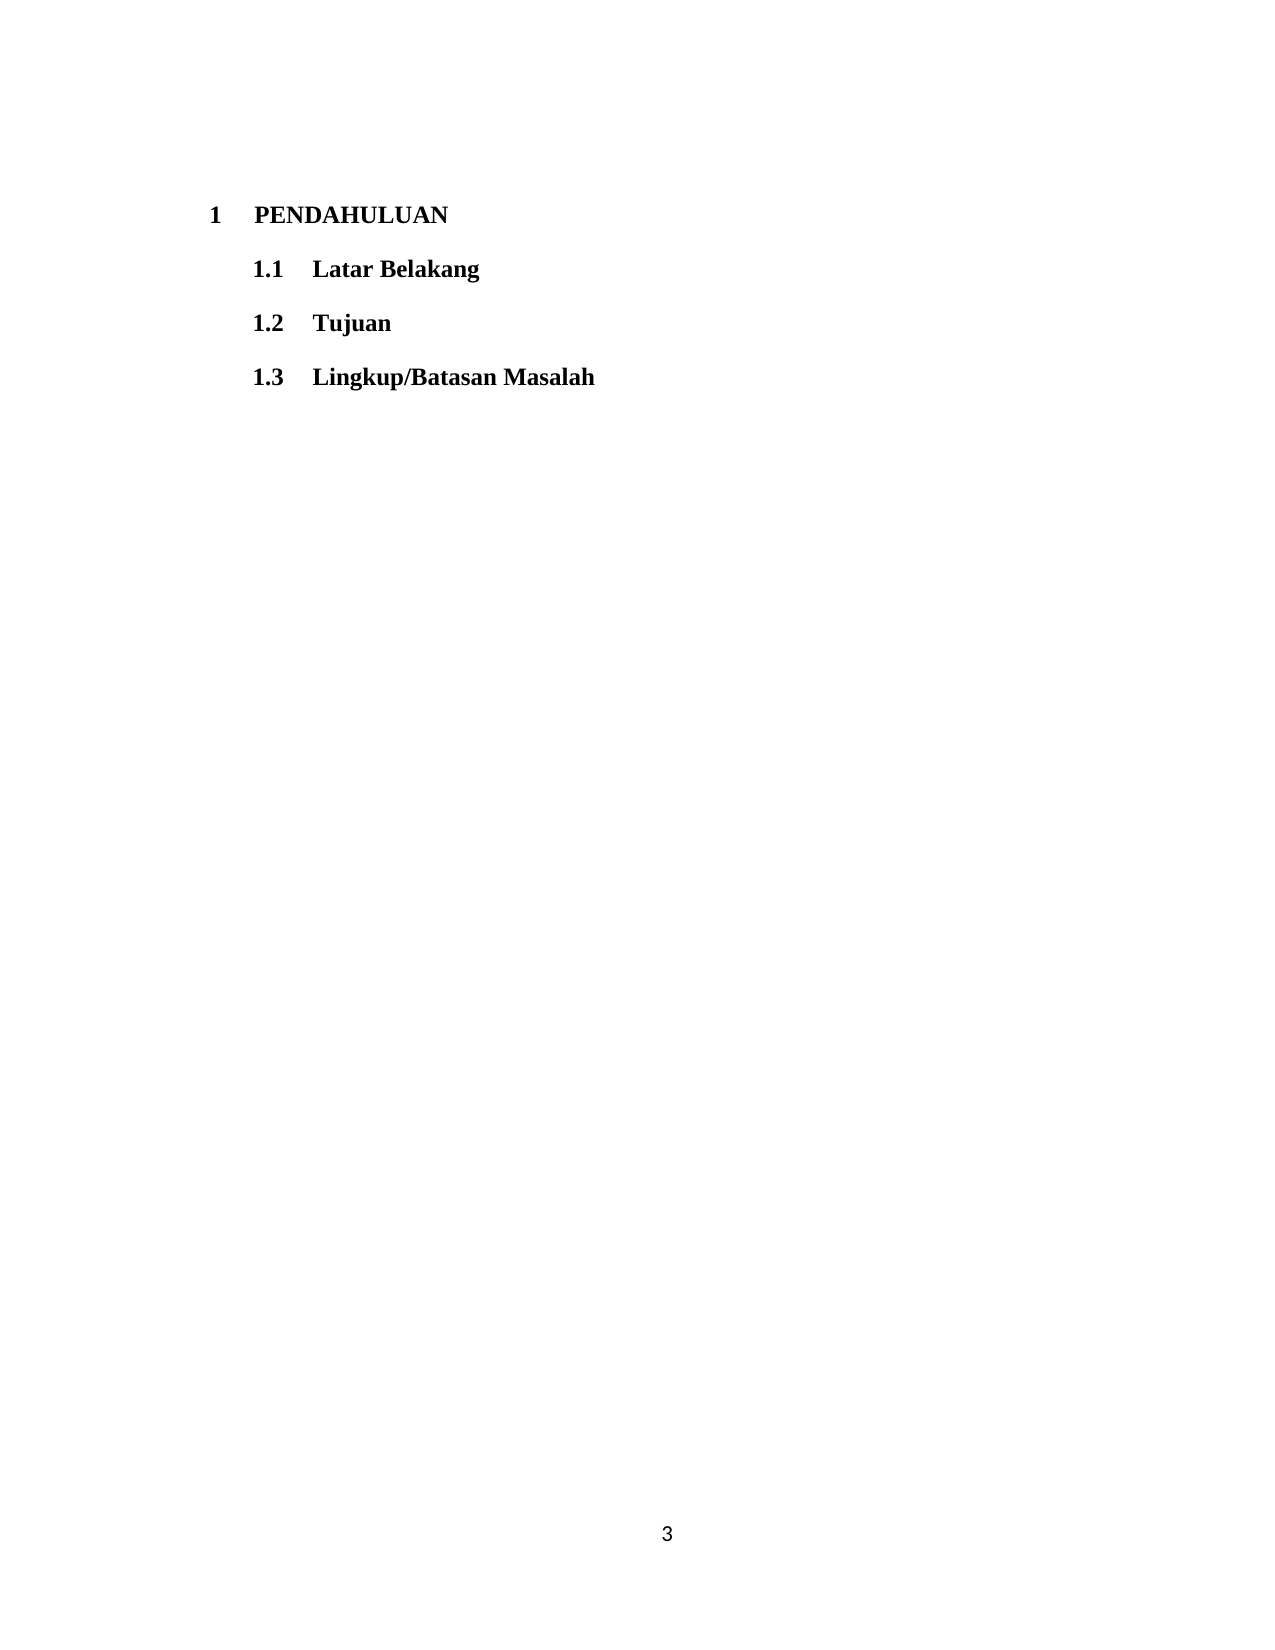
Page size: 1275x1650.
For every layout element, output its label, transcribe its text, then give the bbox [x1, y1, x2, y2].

subtitle Tujuan [252, 308, 1125, 336]
subtitle Latar Belakang [252, 254, 1125, 283]
subtitle Lingkup/Batasan Masalah [252, 362, 1125, 390]
subtitle PENDAHULUAN [209, 200, 1125, 229]
